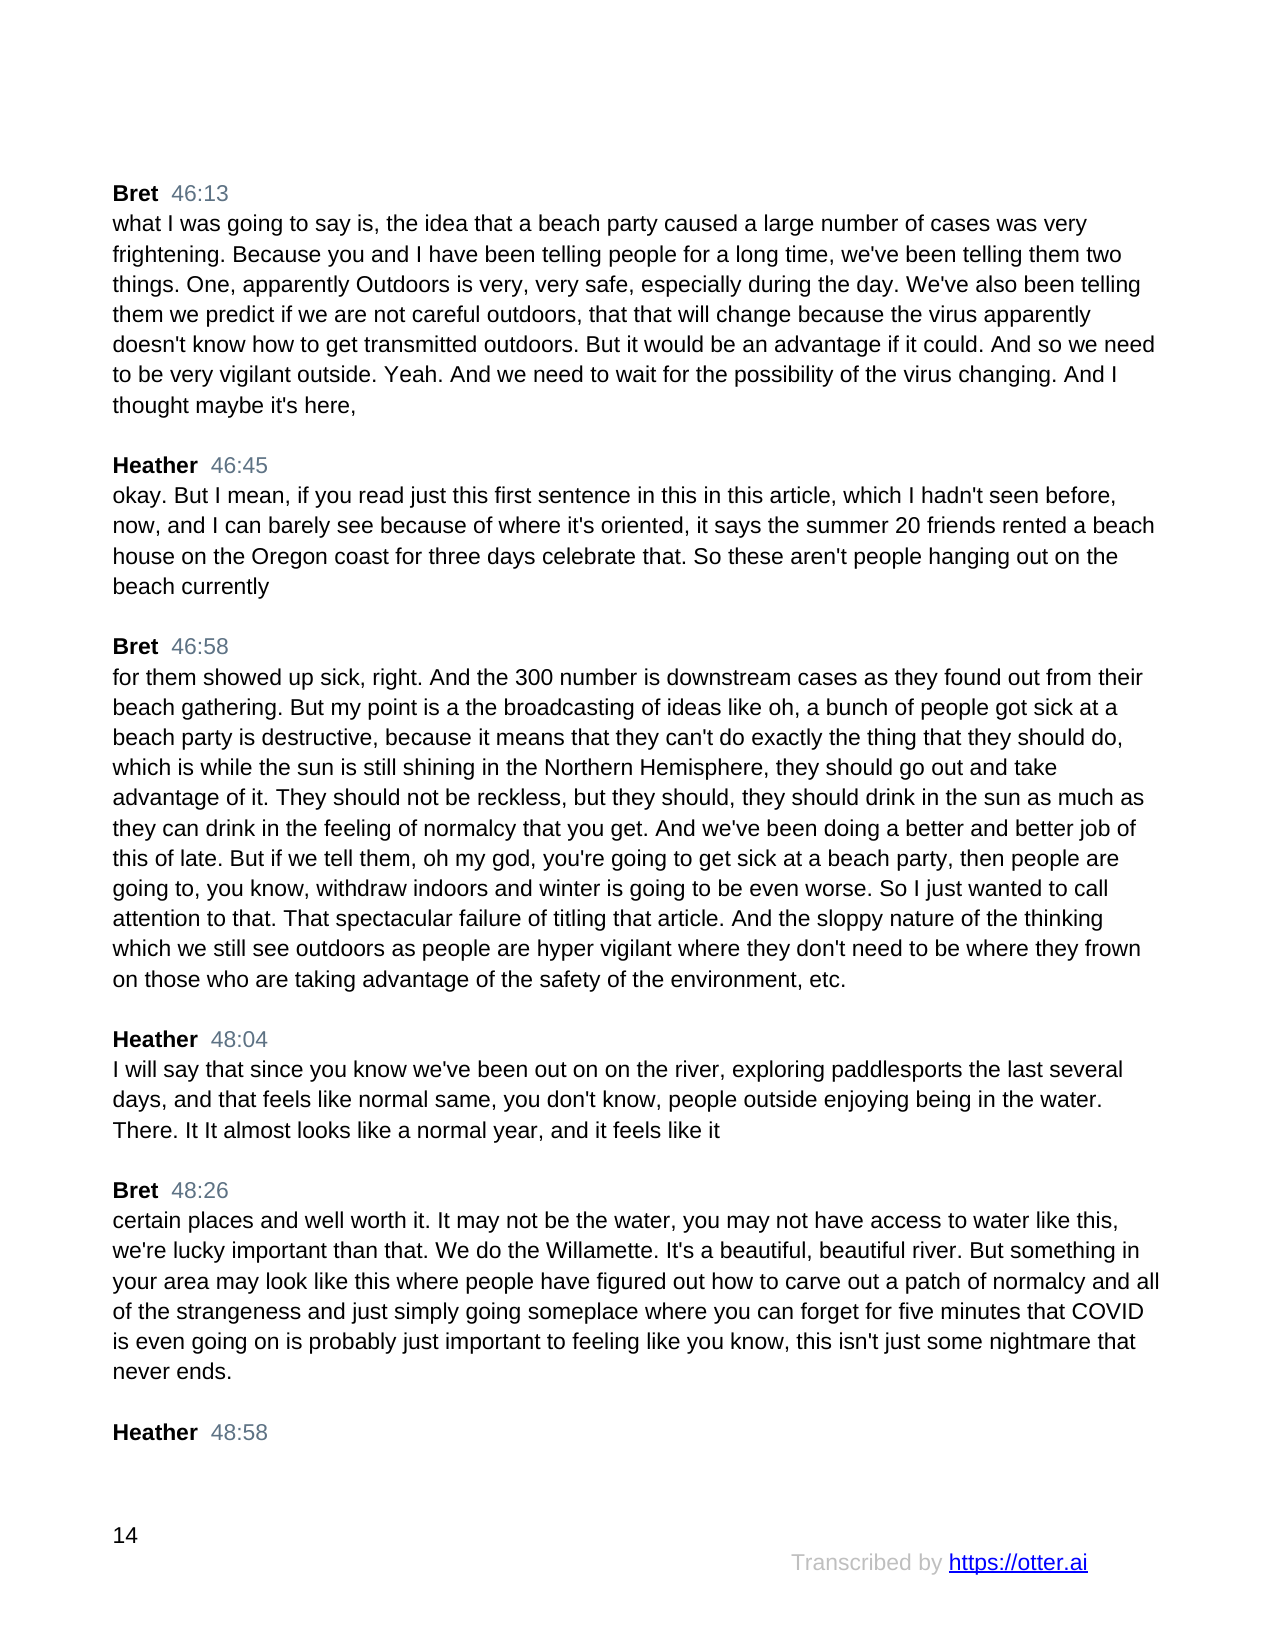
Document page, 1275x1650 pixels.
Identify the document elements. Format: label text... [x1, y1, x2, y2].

text Heather 46:45 [112, 452, 1162, 478]
text for them showed up sick, right. And the 300 number is downstream cases as they found out from their beach gathering. But my point is a the broadcasting of ideas like oh, a bunch of people got sick at a beach party is destructive, because it means that they can't do exactly the thing that they should do, which is while the sun is still shining in the Northern Hemisphere, they should go out and take advantage of it. They should not be reckless, but they should, they should drink in the sun as much as they can drink in the feeling of normalcy that you get. And we've been doing a better and better job of this of late. But if we tell them, oh my god, you're going to get sick at a beach party, then people are going to, you know, withdraw indoors and winter is going to be even worse. So I just wanted to call attention to that. That spectacular failure of titling that article. And the sloppy nature of the thinking which we still see outdoors as people are hyper vigilant where they don't need to be where they frown on those who are taking advantage of the safety of the environment, etc. [112, 663, 1162, 992]
text what I was going to say is, the idea that a beach party caused a large number of cases was very frightening. Because you and I have been telling people for a long time, we've been telling them two things. One, apparently Outdoors is very, very safe, especially during the day. We've also been telling them we predict if we are not careful outdoors, that that will change because the virus apparently doesn't know how to get transmitted outdoors. But it would be an advantage if it could. And so we need to be very vigilant outside. Yeah. And we need to wait for the possibility of the virus changing. And I thought maybe it's here, [112, 210, 1162, 418]
text I will say that since you know we've been out on on the river, exploring paddlesports the last several days, and that feels like normal same, you don't know, people outside enjoying being in the water. There. It It almost looks like a normal year, and it feels like it [112, 1056, 1162, 1143]
text Heather 48:04 [112, 1026, 1162, 1052]
text Bret 46:13 [112, 180, 1162, 207]
text certain places and well worth it. It may not be the water, you may not have access to water like this, we're lucky important than that. We do the Willamette. It's a beautiful, beautiful river. But something in your area may look like this where people have figured out how to carve out a patch of normalcy and all of the strangeness and just simply going someplace where you can forget for five minutes that COVID is even going on is probably just important to feeling like you know, this isn't just some nightmare that never ends. [112, 1207, 1162, 1385]
text Bret 46:58 [112, 633, 1162, 660]
text okay. But I mean, if you read just this first sentence in this in this article, which I hadn't seen before, now, and I can barely see because of where it's oriented, it says the summer 20 friends rented a beach house on the Oregon coast for three days celebrate that. So these aren't people hanging out on the beach currently [112, 482, 1162, 599]
text Heather 48:58 [112, 1419, 1162, 1445]
text Bret 48:26 [112, 1177, 1162, 1203]
